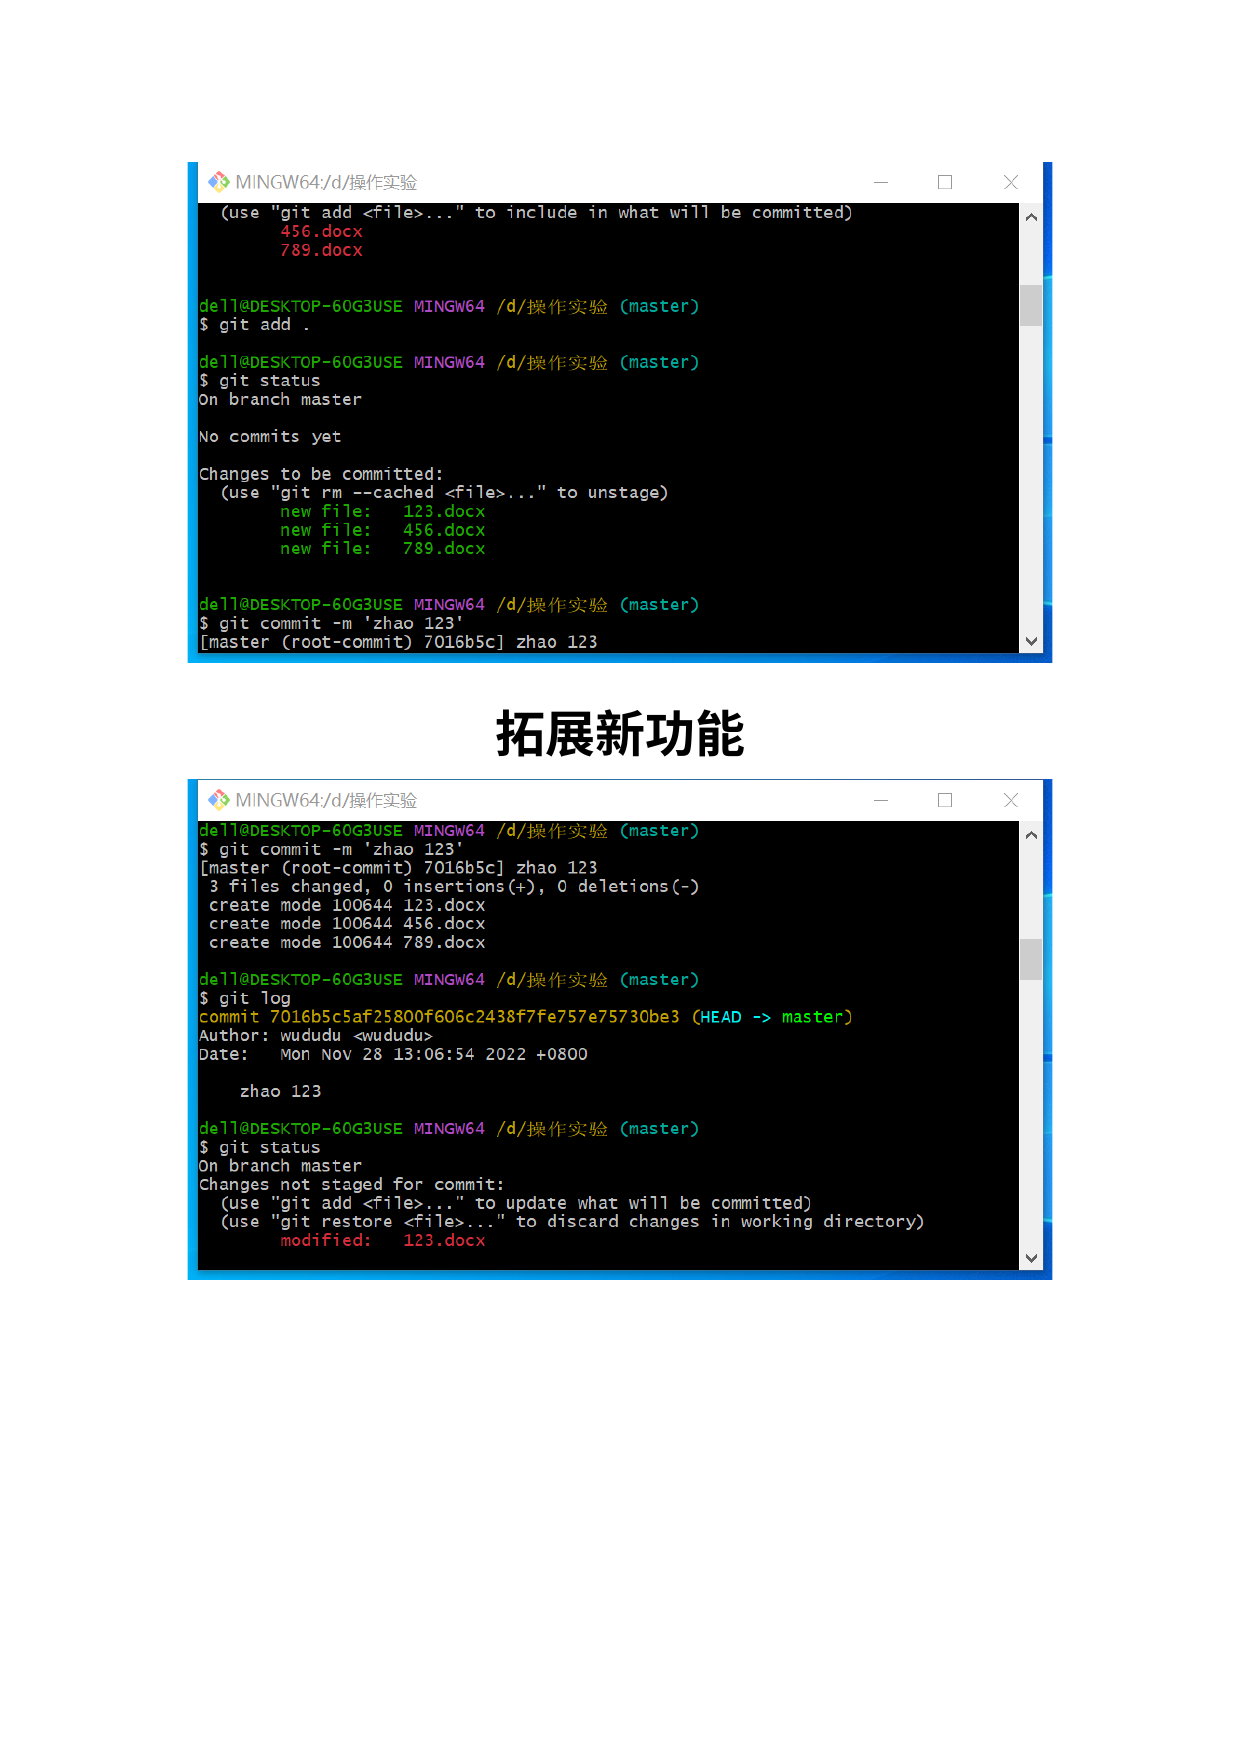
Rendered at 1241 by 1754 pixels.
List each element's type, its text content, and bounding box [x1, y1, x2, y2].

picture [198, 162, 1053, 663]
picture [198, 779, 1053, 1280]
text 拓展新功能 [187, 682, 1053, 779]
